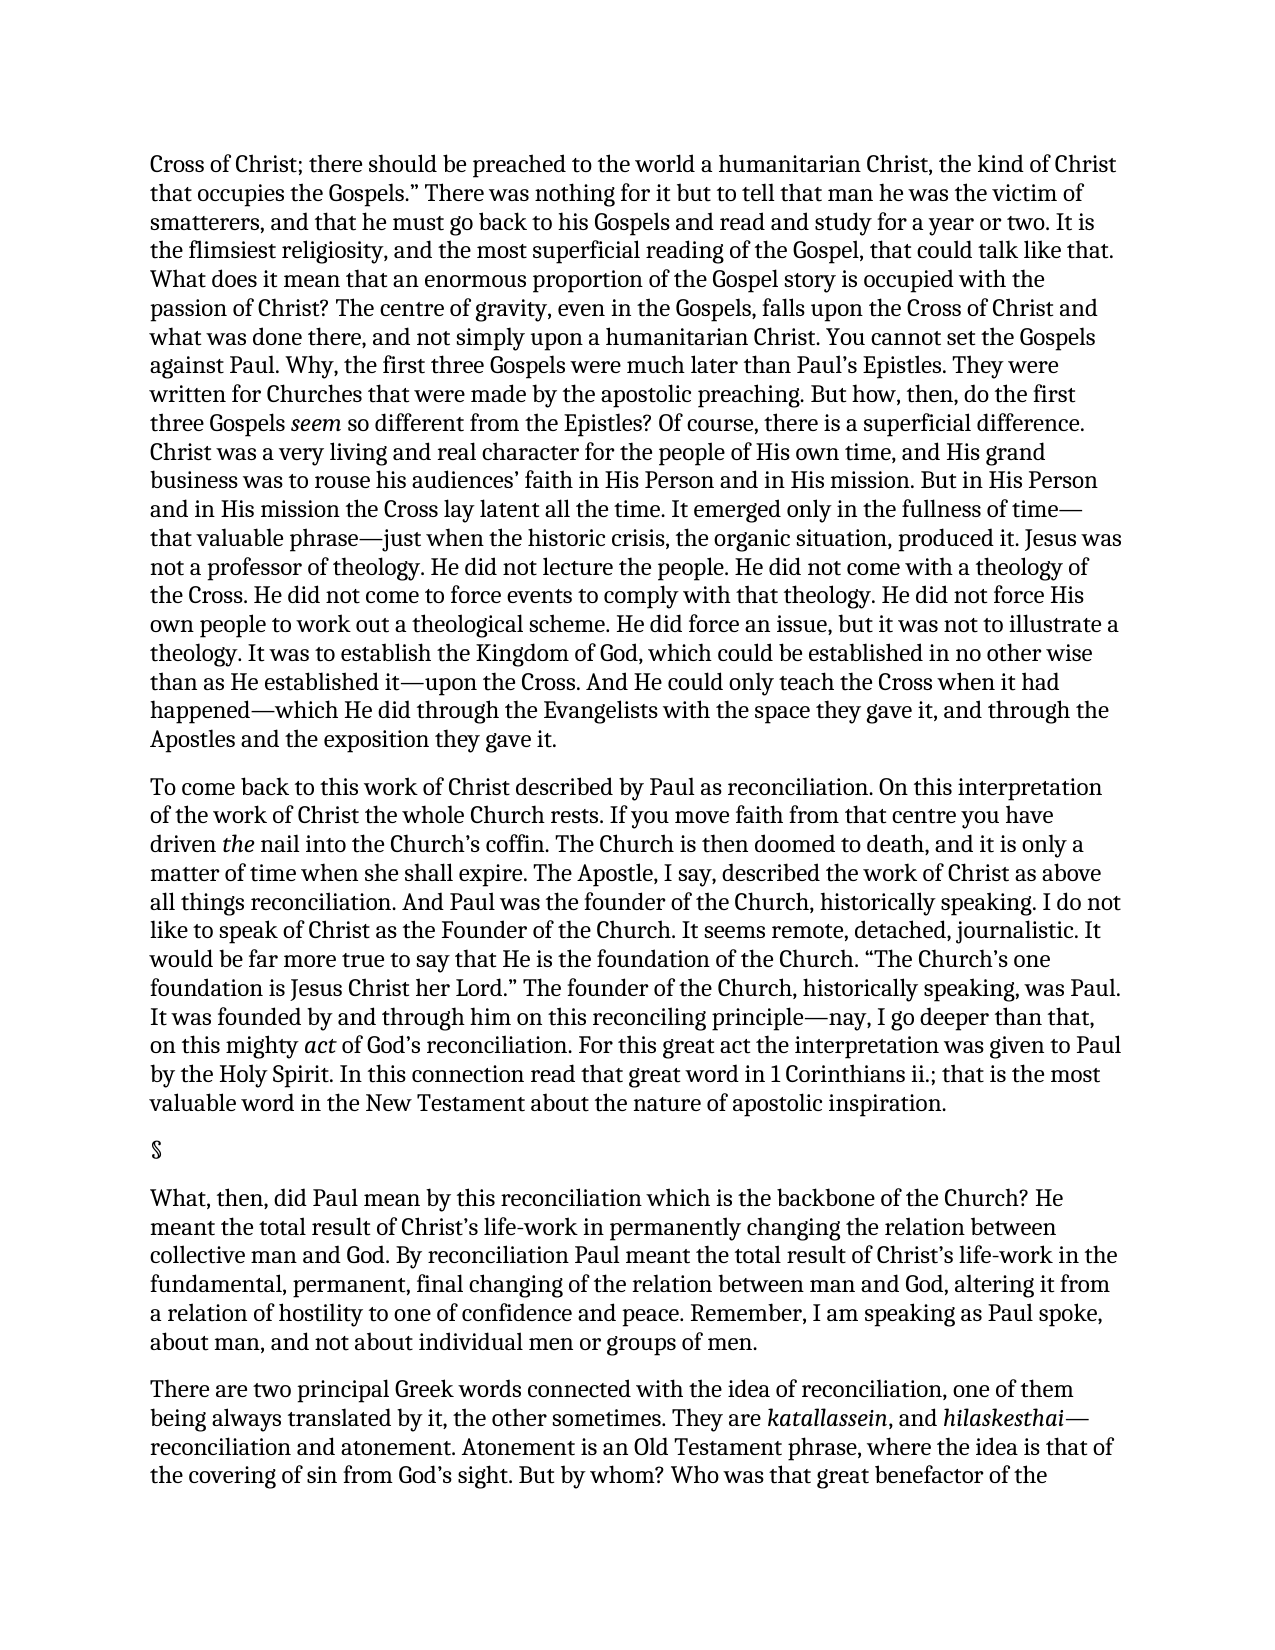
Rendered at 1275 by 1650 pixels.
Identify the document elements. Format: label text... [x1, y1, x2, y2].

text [150, 150, 1125, 754]
text What, then, did Paul mean by this reconciliation which is the backbone of the Church? He meant the total result of Christ’s life-work in permanently changing the relation between collective man and God. By reconciliation Paul meant the total result of Christ’s life-work in the fundamental, permanent, final changing of the relation between man and God, altering it from a relation of hostility to one of confidence and peace. Remember, I am speaking as Paul spoke, about man, and not about individual men or groups of men. [150, 1184, 1125, 1356]
text To come back to this work of Christ described by Paul as reconciliation. On this interpretation of the work of Christ the whole Church rests. If you move faith from that centre you have driven the nail into the Church’s coffin. The Church is then doomed to death, and it is only a matter of time when she shall expire. The Apostle, I say, described the work of Christ as above all things reconciliation. And Paul was the founder of the Church, historically speaking. I do not like to speak of Christ as the Founder of the Church. It seems remote, detached, journalistic. It would be far more true to say that He is the foundation of the Church. “The Church’s one foundation is Jesus Christ her Lord.” The founder of the Church, historically speaking, was Paul. It was founded by and through him on this reconciling principle—nay, I go deeper than that, on this mighty act of God’s reconciliation. For this great act the interpretation was given to Paul by the Holy Spirit. In this connection read that great word in 1 Corinthians ii.; that is the most valuable word in the New Testament about the nature of apostolic inspiration. [150, 772, 1125, 1117]
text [150, 1375, 1125, 1490]
text § [150, 1136, 1125, 1165]
